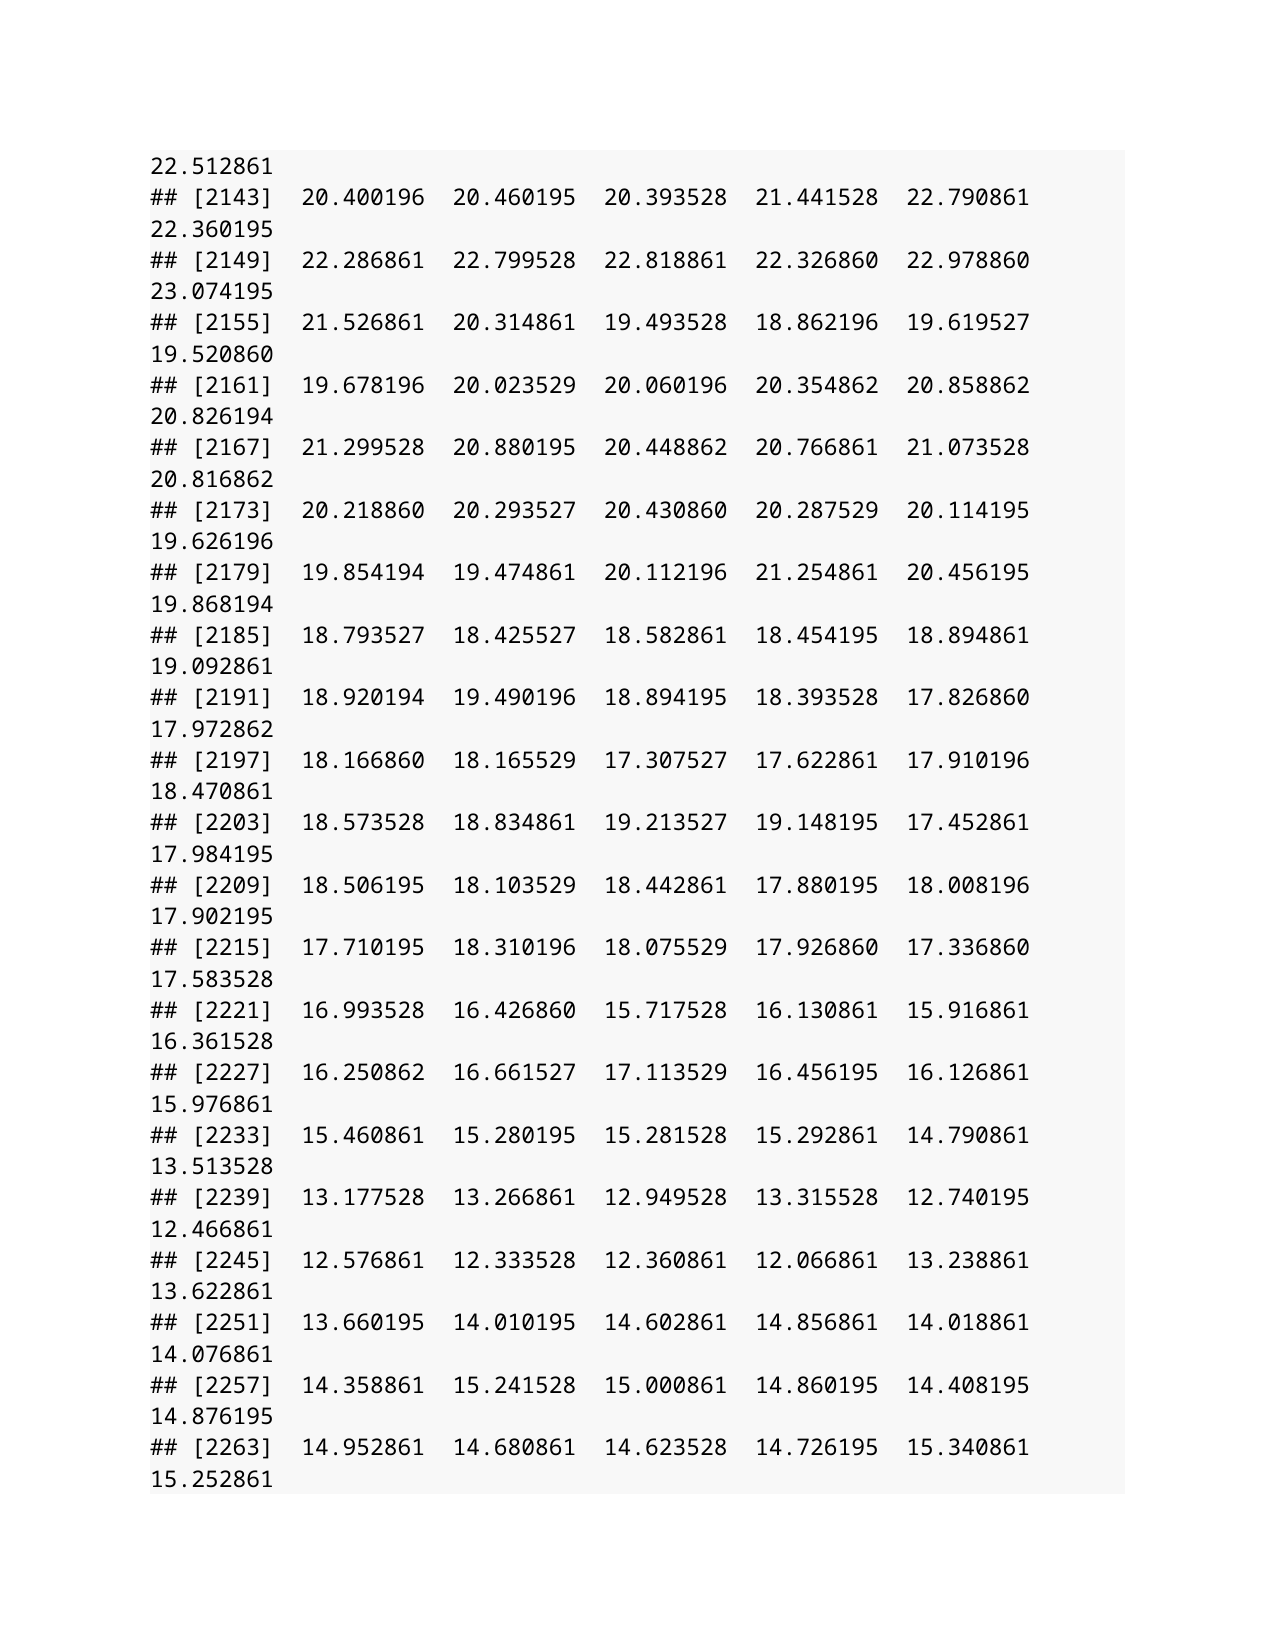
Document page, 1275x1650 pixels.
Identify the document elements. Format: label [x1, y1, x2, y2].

text [150, 150, 1125, 1494]
